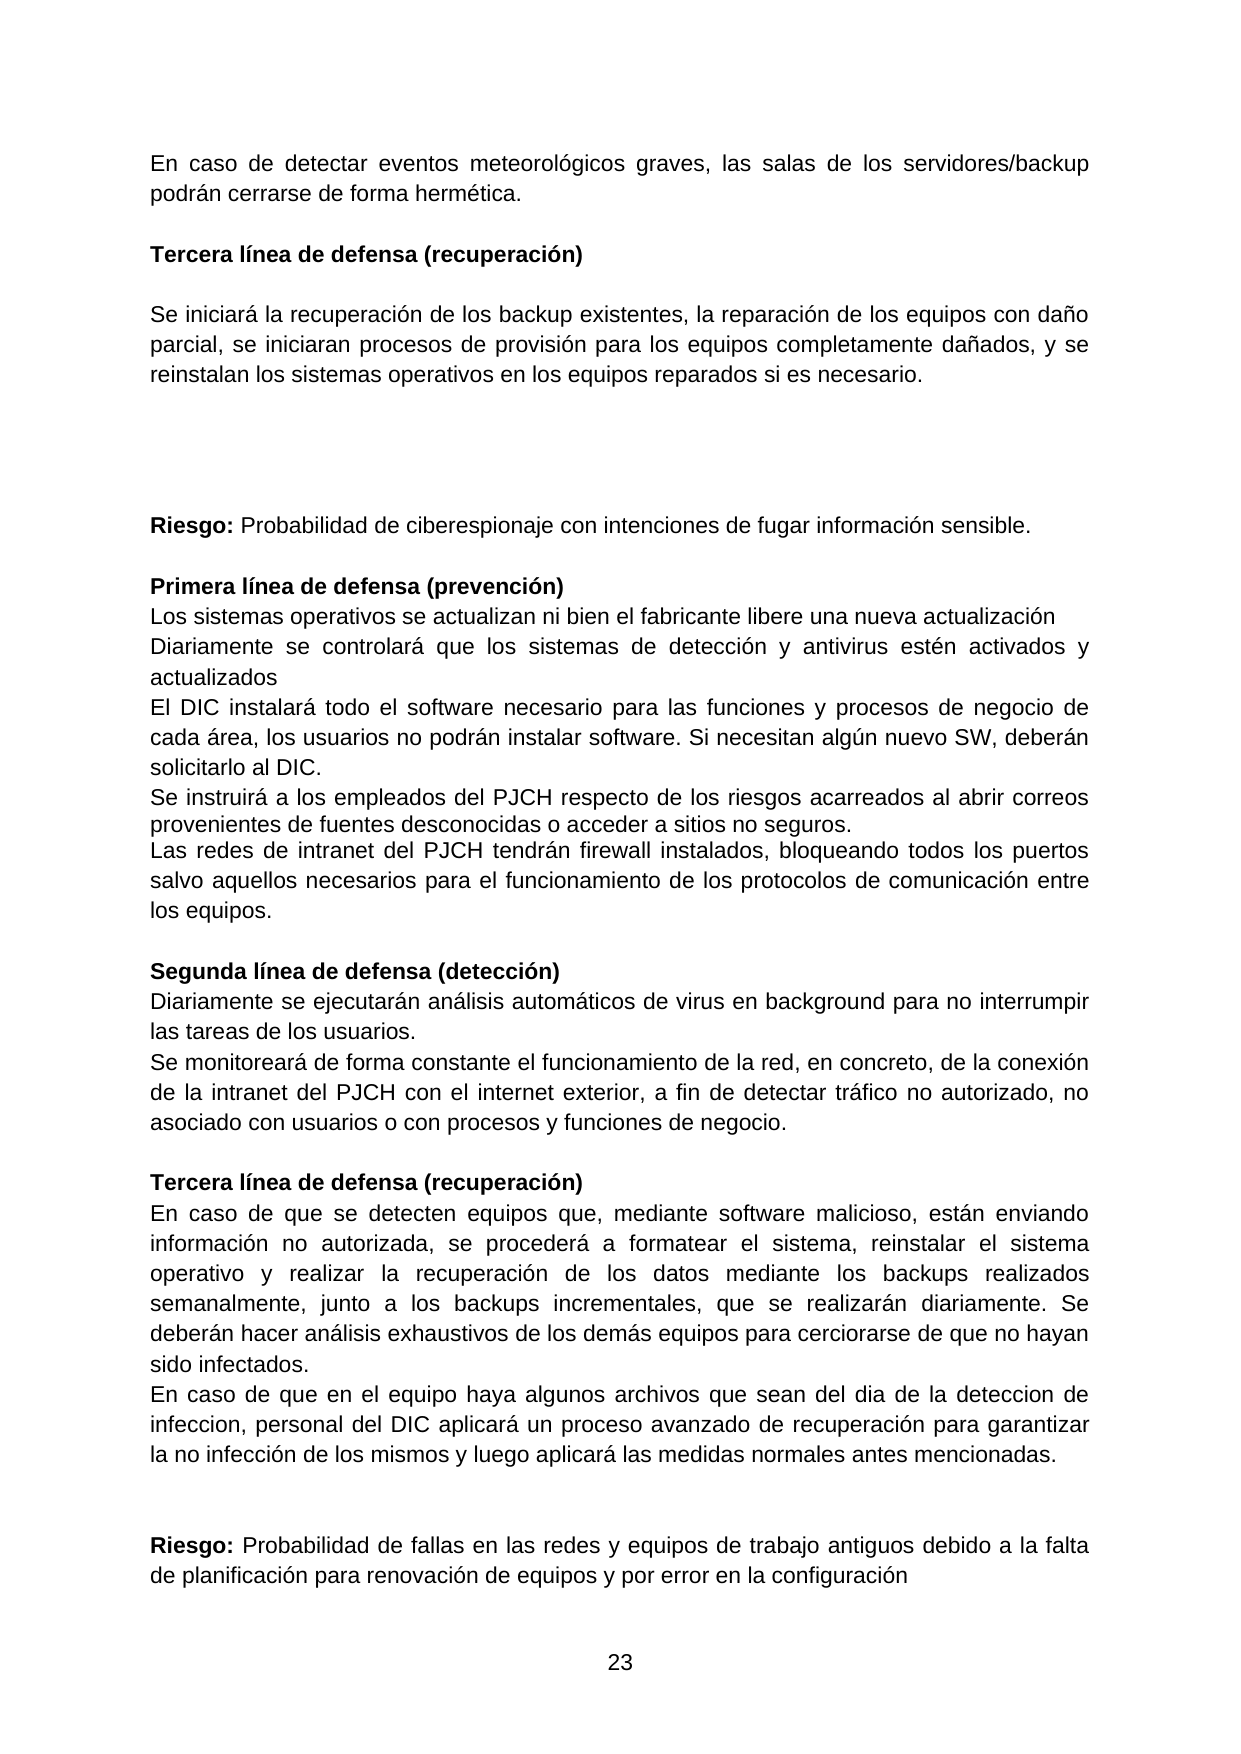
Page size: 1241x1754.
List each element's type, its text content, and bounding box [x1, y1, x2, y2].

text Diariamente se controlará que los sistemas de detección y antivirus estén activados y actualizados [150, 633, 1090, 690]
text Tercera línea de defensa (recuperación) [150, 1169, 1090, 1196]
text Las redes de intranet del PJCH tendrán firewall instalados, bloqueando todos los puertos salvo aquellos necesarios para el funcionamiento de los protocolos de comunicación entre los equipos. [150, 837, 1090, 924]
text Diariamente se ejecutarán análisis automáticos de virus en background para no interrumpir las tareas de los usuarios. [150, 988, 1090, 1045]
text El DIC instalará todo el software necesario para las funciones y procesos de negocio de cada área, los usuarios no podrán instalar software. Si necesitan algún nuevo SW, deberán solicitarlo al DIC. [150, 694, 1090, 781]
text En caso de que se detecten equipos que, mediante software malicioso, están enviando información no autorizada, se procederá a formatear el sistema, reinstalar el sistema operativo y realizar la recuperación de los datos mediante los backups realizados semanalmente, junto a los backups incrementales, que se realizarán diariamente. Se deberán hacer análisis exhaustivos de los demás equipos para cerciorarse de que no hayan sido infectados. [150, 1199, 1090, 1377]
text Riesgo: Probabilidad de fallas en las redes y equipos de trabajo antiguos debido a la falta de planificación para renovación de equipos y por error en la configuración [150, 1532, 1090, 1588]
text En caso de detectar eventos meteorológicos graves, las salas de los servidores/backup podrán cerrarse de forma hermética. [150, 150, 1090, 207]
text Segunda línea de defensa (detección) [150, 958, 1090, 984]
text Los sistemas operativos se actualizan ni bien el fabricante libere una nueva actualización [150, 603, 1090, 629]
text Se iniciará la recuperación de los backup existentes, la reparación de los equipos con daño parcial, se iniciaran procesos de provisión para los equipos completamente dañados, y se reinstalan los sistemas operativos en los equipos reparados si es necesario. [150, 301, 1090, 388]
text Se instruirá a los empleados del PJCH respecto de los riesgos acarreados al abrir correos provenientes de fuentes desconocidas o acceder a sitios no seguros. [150, 784, 1090, 837]
text Riesgo: Probabilidad de ciberespionaje con intenciones de fugar información sensible. [150, 512, 1090, 539]
text Tercera línea de defensa (recuperación) [150, 241, 1090, 267]
text Primera línea de defensa (prevención) [150, 573, 1090, 599]
text En caso de que en el equipo haya algunos archivos que sean del dia de la deteccion de infeccion, personal del DIC aplicará un proceso avanzado de recuperación para garantizar la no infección de los mismos y luego aplicará las medidas normales antes mencionadas. [150, 1381, 1090, 1468]
text Se monitoreará de forma constante el funcionamiento de la red, en concreto, de la conexión de la intranet del PJCH con el internet exterior, a fin de detectar tráfico no autorizado, no asociado con usuarios o con procesos y funciones de negocio. [150, 1048, 1090, 1135]
